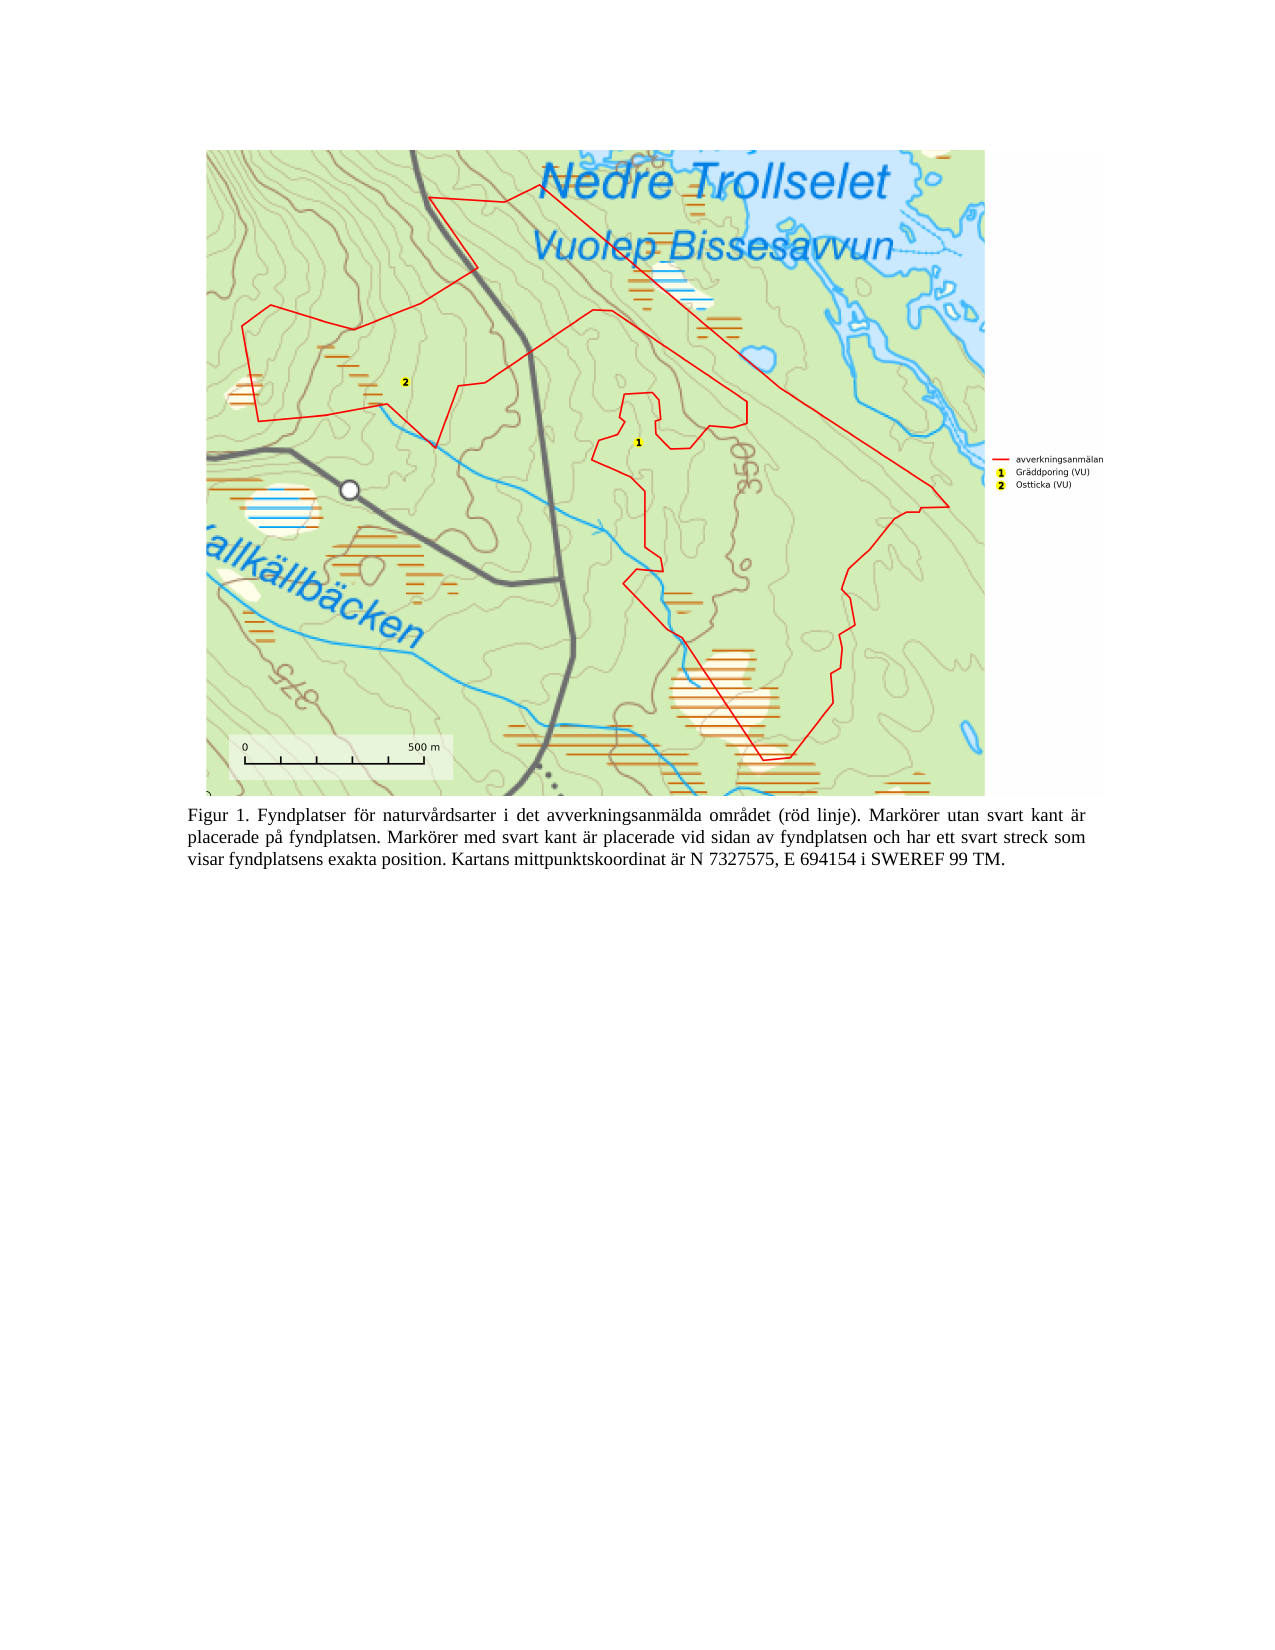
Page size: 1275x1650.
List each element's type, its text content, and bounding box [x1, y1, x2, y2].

text Figur 1. Fyndplatser för naturvårdsarter i det avverkningsanmälda området (röd linje). Markörer utan svart kant är placerade på fyndplatsen. Markörer med svart kant är placerade vid sidan av fyndplatsen och har ett svart streck som visar fyndplatsens exakta position. Kartans mittpunktskoordinat är N 7327575, E 694154 i SWEREF 99 TM. [187, 804, 1087, 869]
picture [206, 150, 1107, 796]
